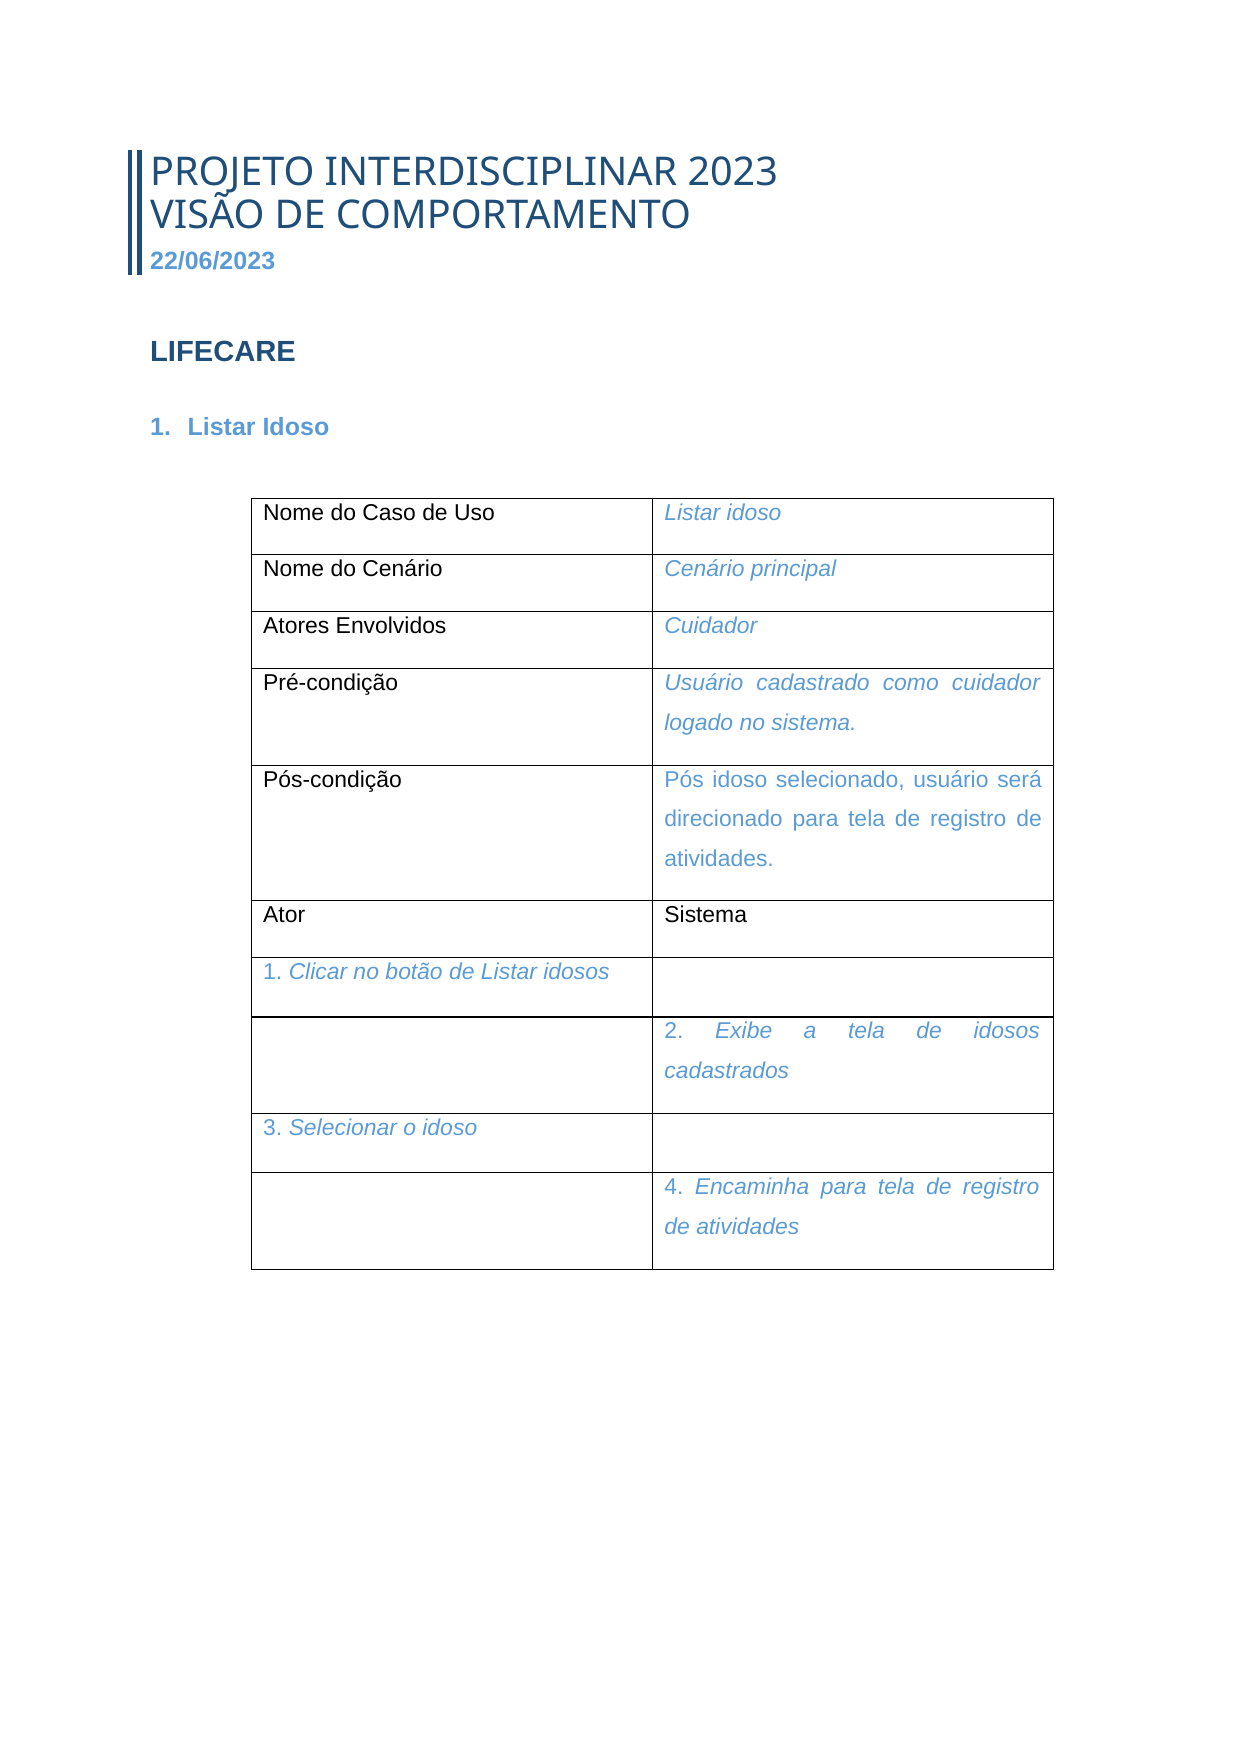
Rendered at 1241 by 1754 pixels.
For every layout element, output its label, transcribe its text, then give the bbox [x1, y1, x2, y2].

table_cell Pré-condição [252, 669, 652, 764]
table_cell Usuário cadastrado como cuidador logado no sistema. [653, 669, 1053, 764]
table_cell 3. Selecionar o idoso [252, 1114, 652, 1172]
table_cell 4. Encaminha para tela de registro de atividades [653, 1173, 1053, 1268]
table_cell [653, 958, 1053, 1016]
title Visão de comportamento [150, 194, 1090, 237]
table_cell Atores Envolvidos [252, 612, 652, 668]
table_cell Cenário principal [653, 555, 1053, 611]
table_cell Cuidador [653, 612, 1053, 668]
table_cell 2. Exibe a tela de idosos cadastrados [653, 1018, 1053, 1113]
table_cell Ator [252, 901, 652, 957]
table_cell Sistema [653, 901, 1053, 957]
table_cell [252, 1173, 652, 1268]
title Projeto Interdisciplinar 2023 [150, 150, 1090, 194]
subtitle Listar Idoso [150, 412, 1090, 440]
table_cell Pós idoso selecionado, usuário será direcionado para tela de registro de atividades. [653, 766, 1053, 900]
table_cell 1. Clicar no botão de Listar idosos [252, 958, 652, 1016]
text LIFECARE [150, 334, 1090, 367]
table_cell Pós-condição [252, 766, 652, 900]
table_cell [252, 1018, 652, 1113]
table_cell [653, 1114, 1053, 1172]
table_header Nome do Caso de Uso [252, 499, 652, 554]
table_header Listar idoso [653, 499, 1053, 554]
table_cell Nome do Cenário [252, 555, 652, 611]
